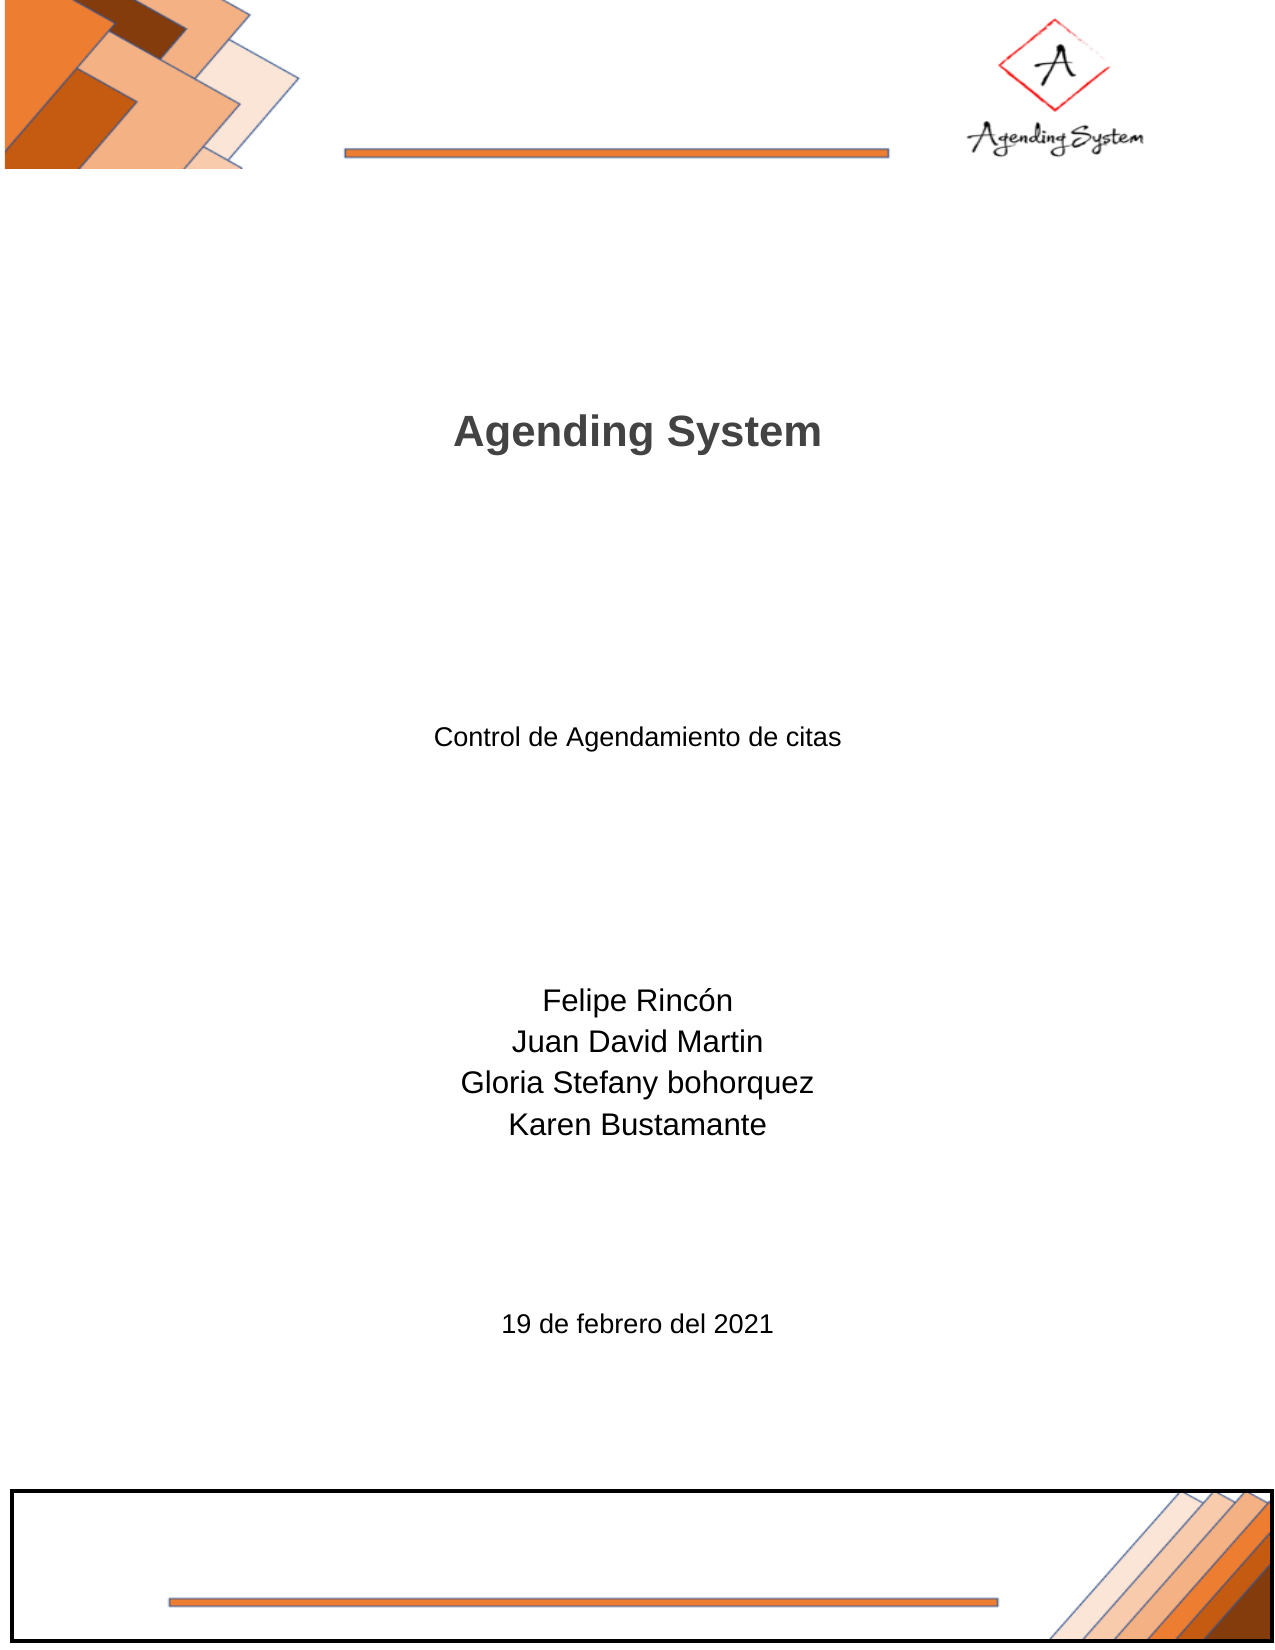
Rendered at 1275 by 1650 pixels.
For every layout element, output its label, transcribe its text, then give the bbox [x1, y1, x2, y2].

text Karen Bustamante [177, 1106, 1098, 1142]
text Agending System [177, 405, 1098, 456]
text Felipe Rincón [177, 982, 1098, 1018]
picture [4, 0, 1269, 169]
text Control de Agendamiento de citas [177, 721, 1098, 752]
text Juan David Martin [177, 1023, 1098, 1059]
picture [14, 1493, 1270, 1639]
text Gloria Stefany bohorquez [177, 1064, 1098, 1100]
text 19 de febrero del 2021 [177, 1308, 1098, 1339]
